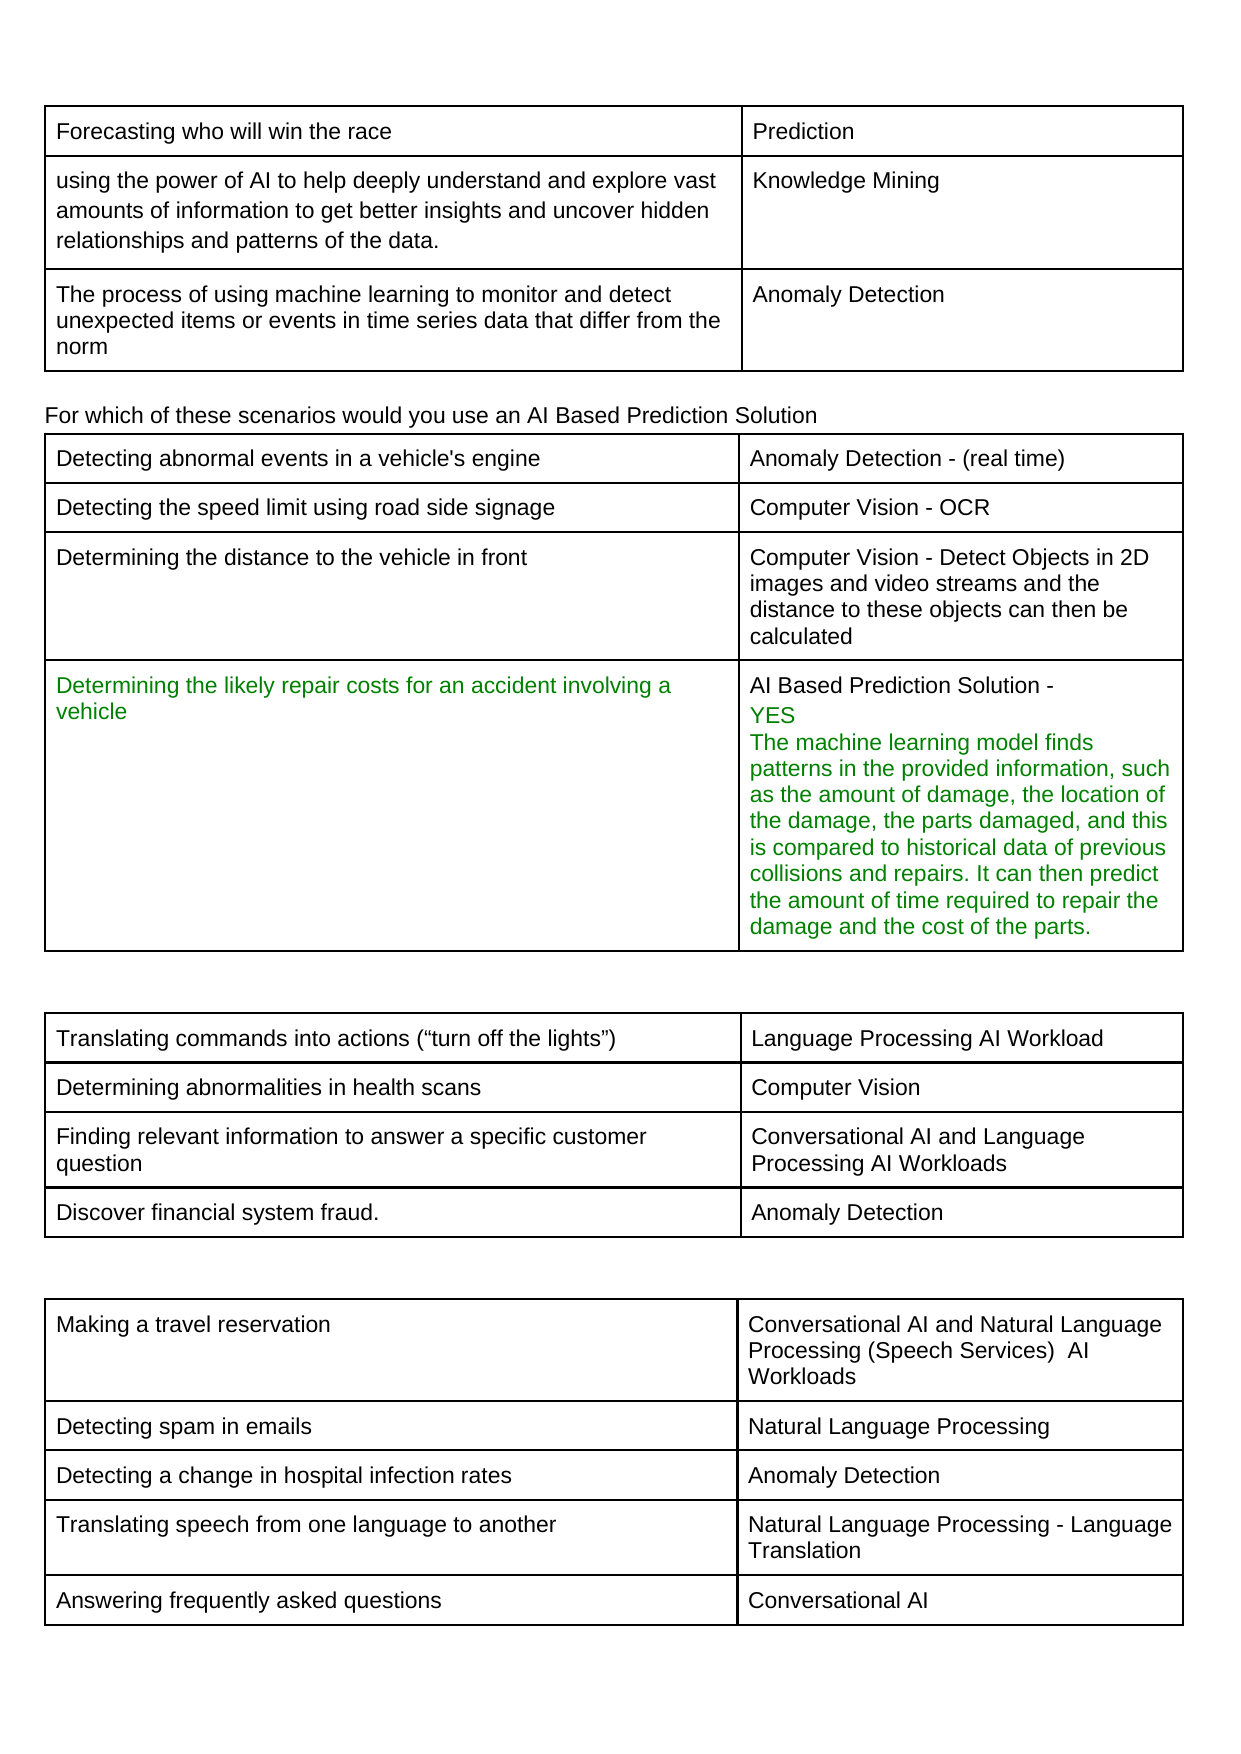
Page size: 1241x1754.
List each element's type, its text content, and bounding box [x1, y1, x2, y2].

table_cell Determining abnormalities in health scans [46, 1064, 740, 1111]
table_cell Detecting a change in hospital infection rates [46, 1451, 736, 1499]
table_cell Natural Language Processing [739, 1402, 1182, 1449]
table_cell AI Based Prediction Solution - YES The machine learning model finds patterns in the provided information, such as the amount of damage, the location of the damage, the parts damaged, and this is compared to historical data of previous collisions and repairs. It can then predict the amount of time required to repair the damage and the cost of the parts. [740, 661, 1182, 950]
table_header Detecting abnormal events in a vehicle's engine [46, 435, 738, 482]
table_cell Anomaly Detection [743, 270, 1182, 370]
table_header Language Processing AI Workload [742, 1014, 1182, 1061]
table_header Translating commands into actions (“turn off the lights”) [46, 1014, 740, 1061]
table_cell Detecting the speed limit using road side signage [46, 484, 738, 531]
table_cell Computer Vision - OCR [740, 484, 1182, 531]
table_cell Anomaly Detection [739, 1451, 1182, 1499]
table_cell The process of using machine learning to monitor and detect unexpected items or events in time series data that differ from the norm [46, 270, 741, 370]
table_cell Translating speech from one language to another [46, 1501, 736, 1574]
table_cell using the power of AI to help deeply understand and explore vast amounts of information to get better insights and uncover hidden relationships and patterns of the data. [46, 157, 741, 268]
table_header Anomaly Detection - (real time) [740, 435, 1182, 482]
table_header Prediction [743, 107, 1182, 154]
table_cell Conversational AI and Language Processing AI Workloads [742, 1113, 1182, 1186]
table_cell Computer Vision - Detect Objects in 2D images and video streams and the distance to these objects can then be calculated [740, 533, 1182, 659]
table_cell Determining the likely repair costs for an accident involving a vehicle [46, 661, 738, 950]
text For which of these scenarios would you use an AI Based Prediction Solution [44, 402, 1183, 429]
table_cell Anomaly Detection [742, 1189, 1182, 1236]
table_cell Finding relevant information to answer a specific customer question [46, 1113, 740, 1186]
table_header Conversational AI and Natural Language Processing (Speech Services) AI Workloads [739, 1300, 1182, 1400]
table_cell Answering frequently asked questions [46, 1576, 736, 1623]
table_cell Determining the distance to the vehicle in front [46, 533, 738, 659]
table_cell Detecting spam in emails [46, 1402, 736, 1449]
table_cell Conversational AI [739, 1576, 1182, 1623]
table_cell Knowledge Mining [743, 157, 1182, 268]
table_header Making a travel reservation [46, 1300, 736, 1400]
table_cell Natural Language Processing - Language Translation [739, 1501, 1182, 1574]
table_cell Computer Vision [742, 1064, 1182, 1111]
table_header Forecasting who will win the race [46, 107, 741, 154]
table_cell Discover financial system fraud. [46, 1189, 740, 1236]
